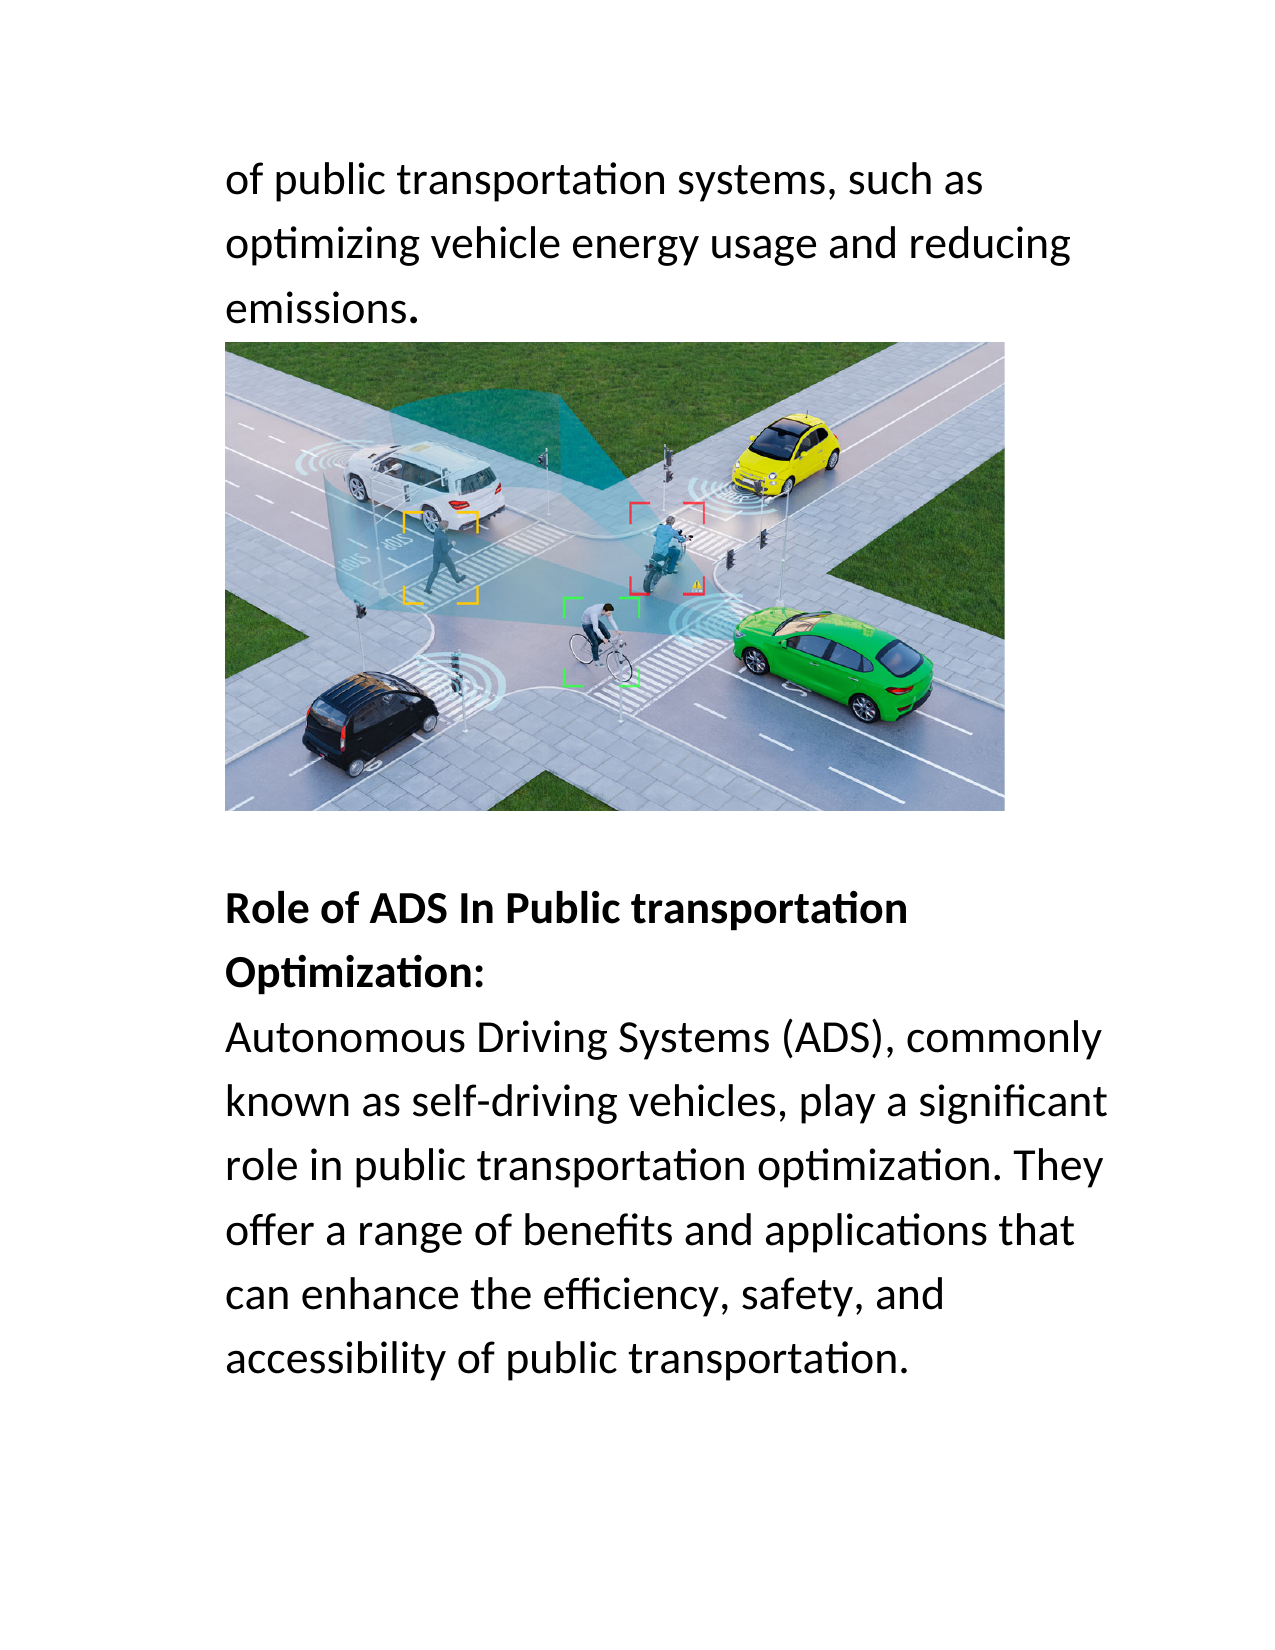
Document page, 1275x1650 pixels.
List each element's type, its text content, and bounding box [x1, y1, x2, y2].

list Autonomous Driving Systems (ADS), commonly known as self-driving vehicles, play a significant role in public transportation optimization. They offer a range of benefits and applications that can enhance the efficiency, safety, and accessibility of public transportation. [225, 1008, 1125, 1385]
picture [225, 342, 1005, 811]
list Role of ADS In Public transportation Optimization: [225, 879, 1125, 999]
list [225, 150, 1125, 334]
